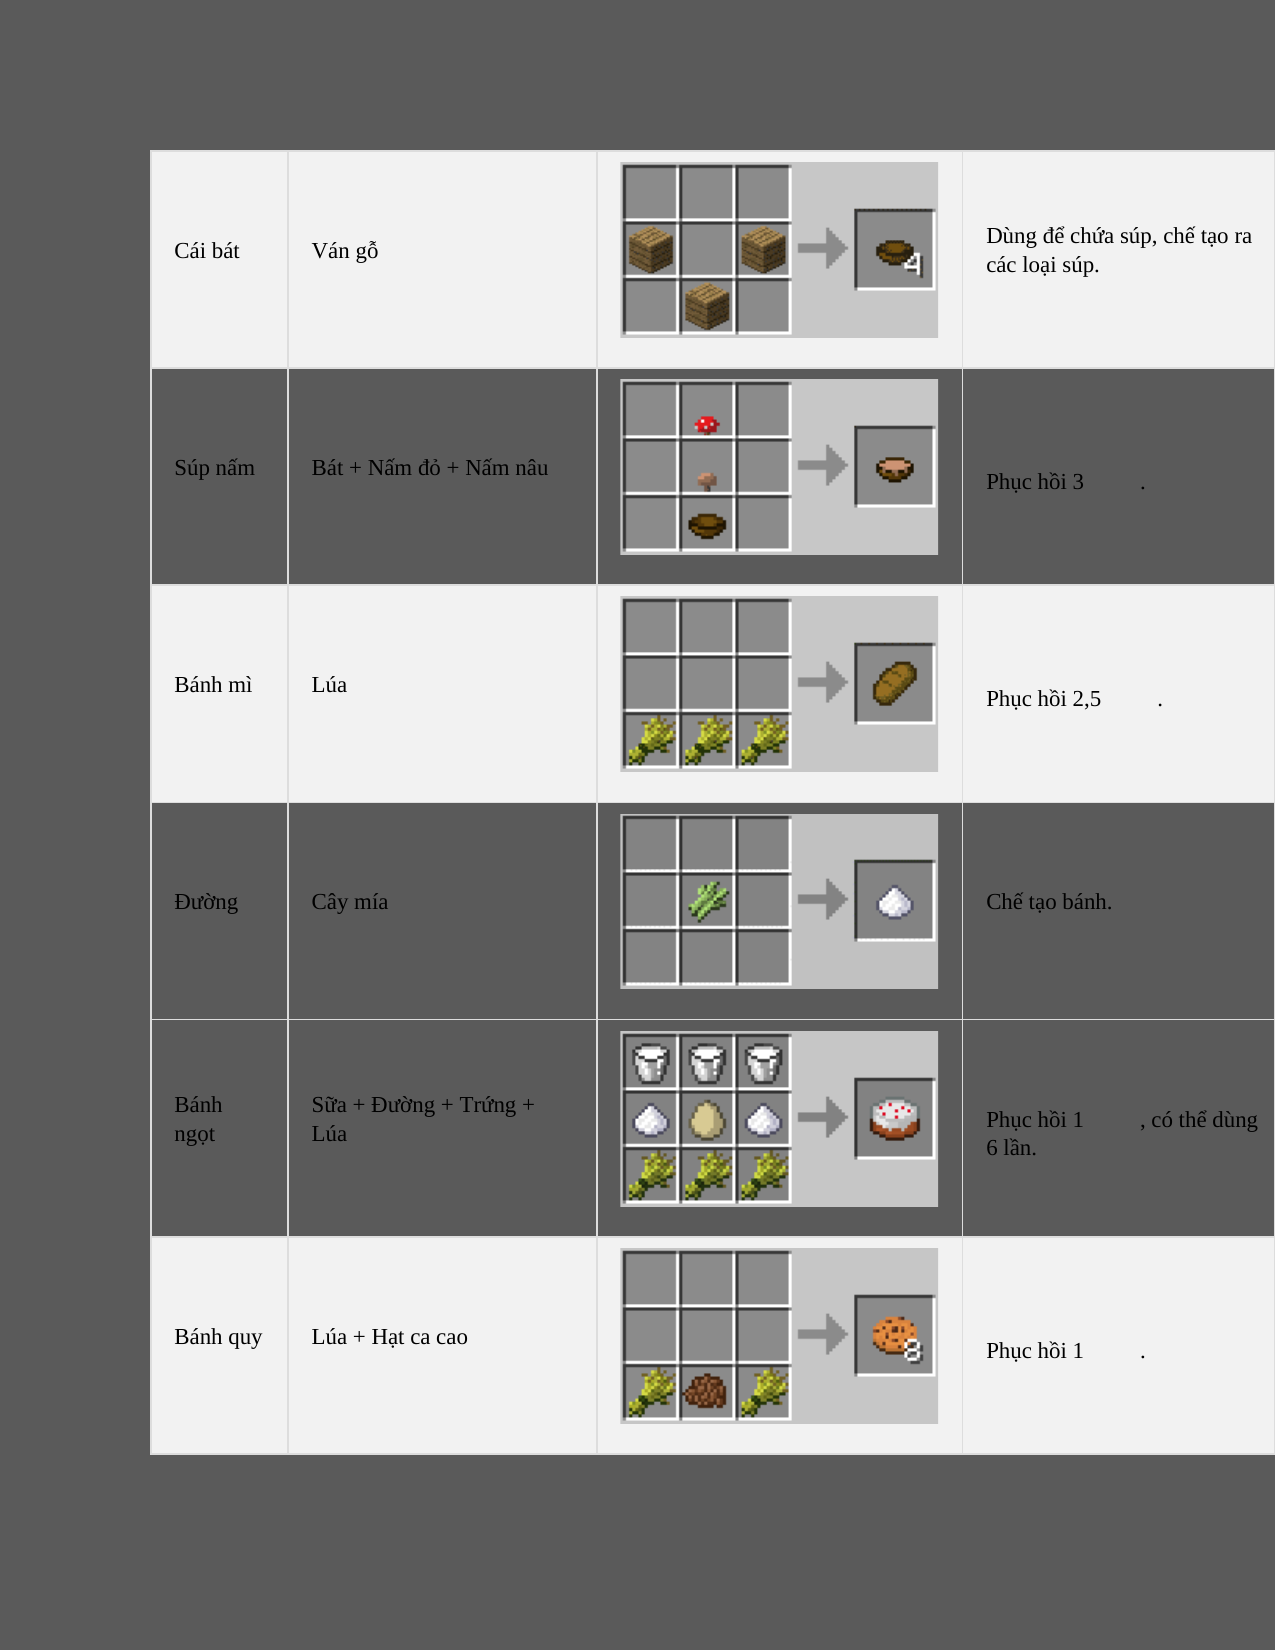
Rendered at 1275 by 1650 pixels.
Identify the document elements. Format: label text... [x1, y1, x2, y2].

picture [620, 162, 939, 338]
table_cell [598, 369, 962, 584]
table_cell Bánh quy [152, 1238, 287, 1453]
table_cell [598, 1238, 962, 1453]
table_cell [598, 803, 962, 1019]
table_cell Chế tạo bánh. [963, 803, 1274, 1019]
picture [620, 1248, 939, 1424]
table_cell Súp nấm [152, 369, 287, 584]
table_cell [598, 152, 962, 367]
table_cell [598, 1020, 962, 1236]
picture [620, 596, 939, 772]
picture [620, 814, 939, 989]
table_cell Dùng để chứa súp, chế tạo ra các loại súp. [963, 152, 1274, 367]
table_cell Phục hồi 1 , có thể dùng 6 lần. [963, 1020, 1274, 1236]
table_cell Bát + Nấm đỏ + Nấm nâu [289, 369, 596, 584]
table_cell [598, 586, 962, 802]
table_cell Bánh ngọt [152, 1020, 287, 1236]
table_cell Lúa [289, 586, 596, 802]
table_cell Ván gỗ [289, 152, 596, 367]
table_cell Bánh mì [152, 586, 287, 802]
table_cell Phục hồi 2,5 . [963, 586, 1274, 802]
picture [620, 379, 939, 555]
table_cell Phục hồi 3 . [963, 369, 1274, 584]
table_cell Cái bát [152, 152, 287, 367]
table_cell Phục hồi 1 . [963, 1238, 1274, 1453]
picture [620, 1031, 939, 1207]
table_cell Sữa + Đường + Trứng + Lúa [289, 1020, 596, 1236]
table_cell Đường [152, 803, 287, 1019]
table_cell Lúa + Hạt ca cao [289, 1238, 596, 1453]
table_cell Cây mía [289, 803, 596, 1019]
